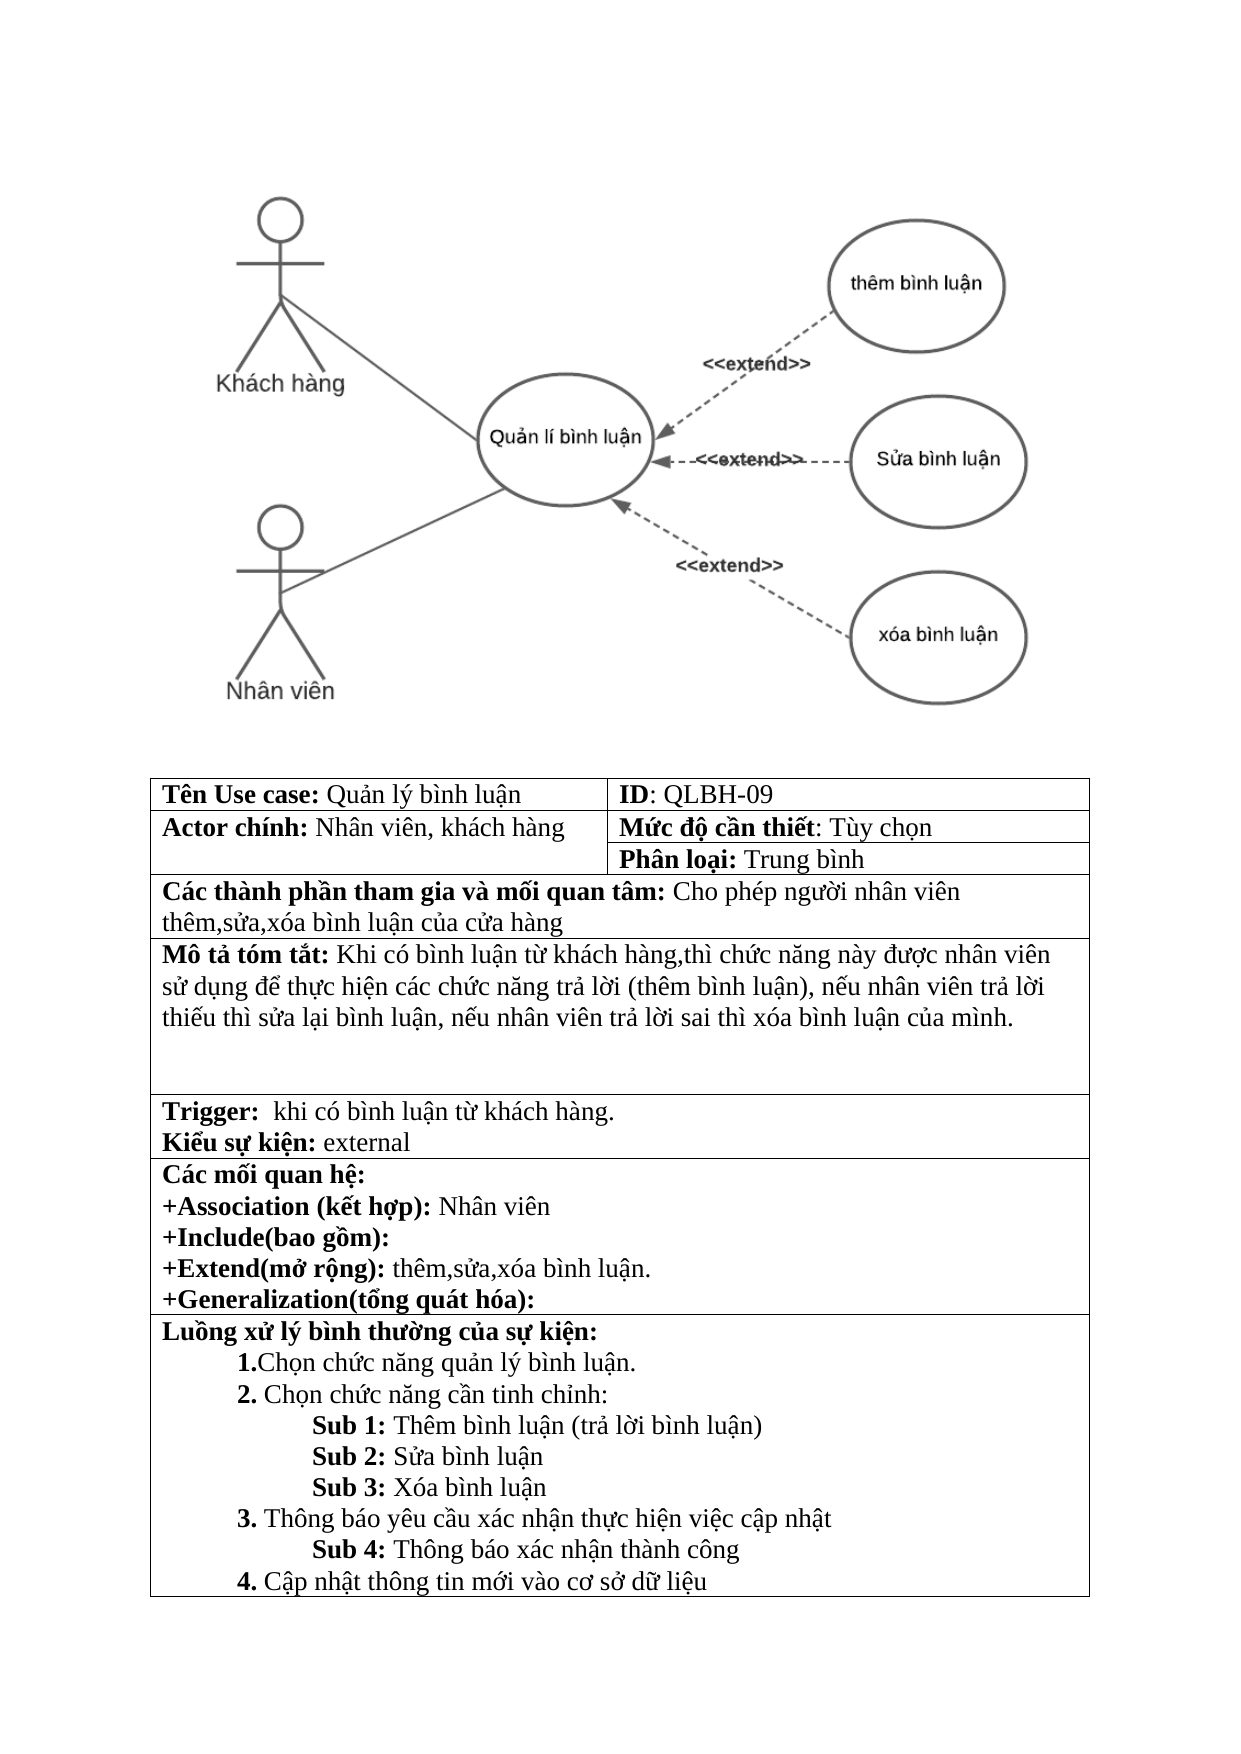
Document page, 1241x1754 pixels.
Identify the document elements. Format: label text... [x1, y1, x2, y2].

table_cell Actor chính: Nhân viên, khách hàng [151, 811, 607, 874]
table_header ID: QLBH-09 [608, 779, 1089, 810]
picture [150, 150, 1091, 753]
table_cell Mô tả tóm tắt: Khi có bình luận từ khách hàng,thì chức năng này được nhân viên sử dụng để thực hiện các chức năng trả lời (thêm bình luận), nếu nhân viên trả lời thiếu thì sửa lại bình luận, nếu nhân viên trả lời sai thì xóa bình luận của mình. [151, 939, 1089, 1094]
table_header Tên Use case: Quản lý bình luận [151, 779, 607, 810]
table_cell Mức độ cần thiết: Tùy chọn [608, 811, 1089, 842]
table_cell Phân loại: Trung bình [608, 843, 1089, 874]
table_cell Các thành phần tham gia và mối quan tâm: Cho phép người nhân viên thêm,sửa,xóa bình luận của cửa hàng [151, 875, 1089, 937]
table_cell Các mối quan hệ: +Association (kết hợp): Nhân viên +Include(bao gồm): +Extend(mở rộng): thêm,sửa,xóa bình luận. +Generalization(tổng quát hóa): [151, 1159, 1089, 1314]
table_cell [151, 1315, 1089, 1596]
table_cell Trigger: khi có bình luận từ khách hàng. Kiểu sự kiện: external [151, 1095, 1089, 1158]
